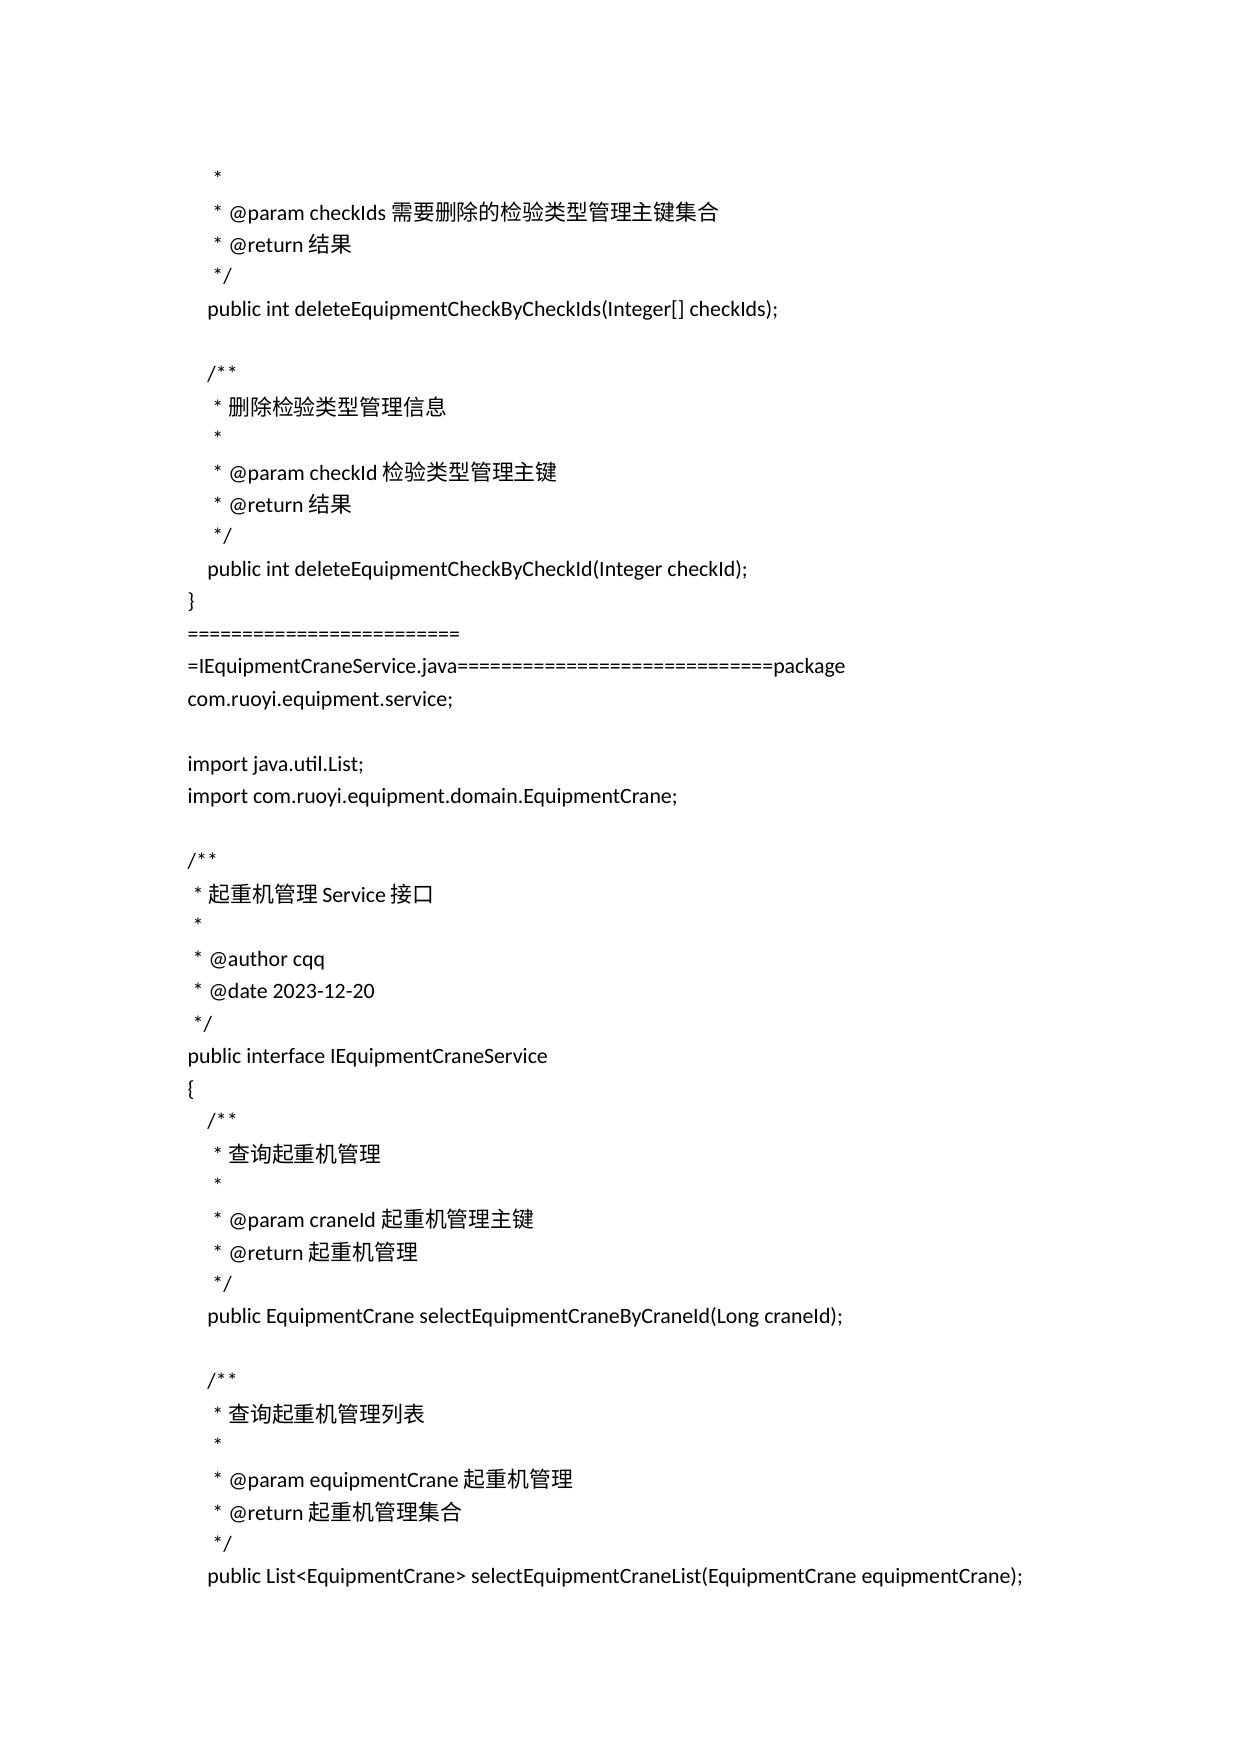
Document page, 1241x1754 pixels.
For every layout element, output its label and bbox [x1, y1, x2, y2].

text [187, 162, 1053, 617]
text [187, 617, 1053, 1592]
